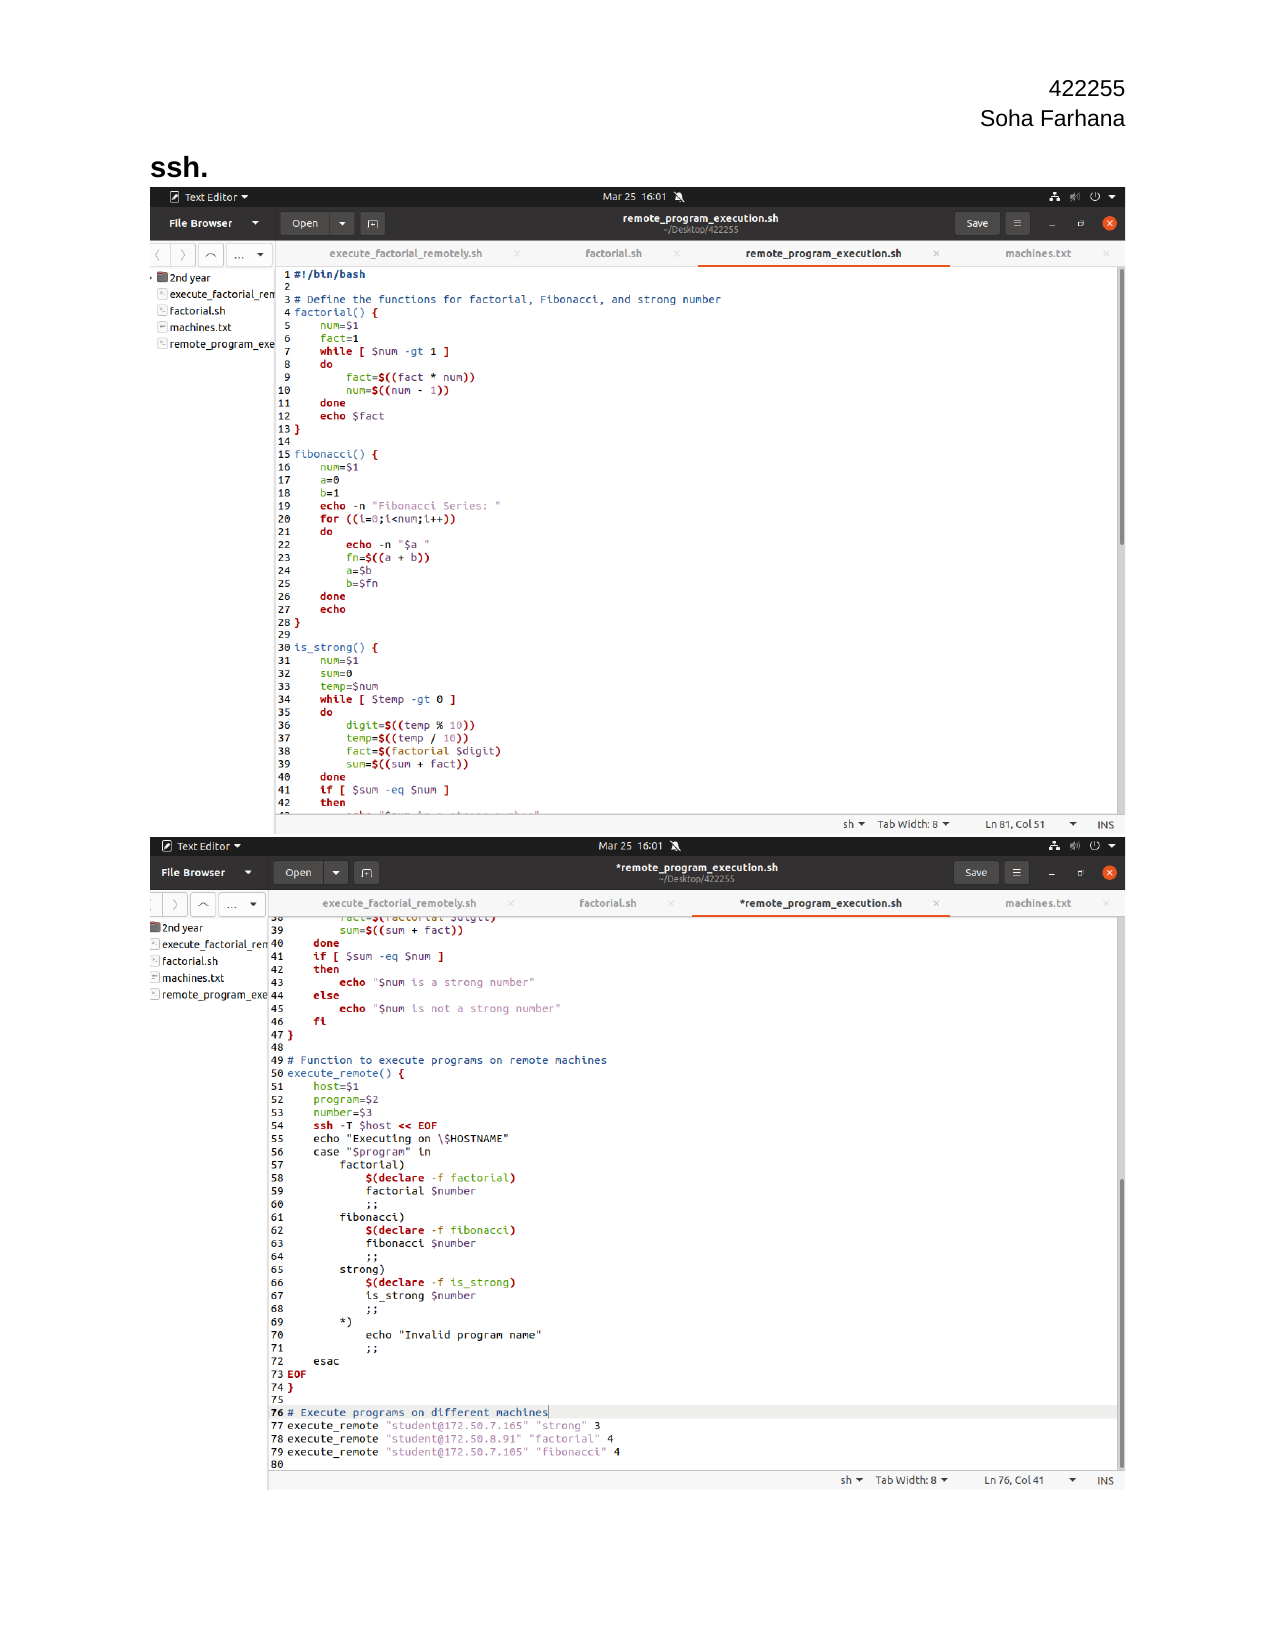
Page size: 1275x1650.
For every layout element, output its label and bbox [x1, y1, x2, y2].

picture [150, 837, 1125, 1490]
text [150, 150, 1125, 187]
picture [150, 187, 1125, 834]
